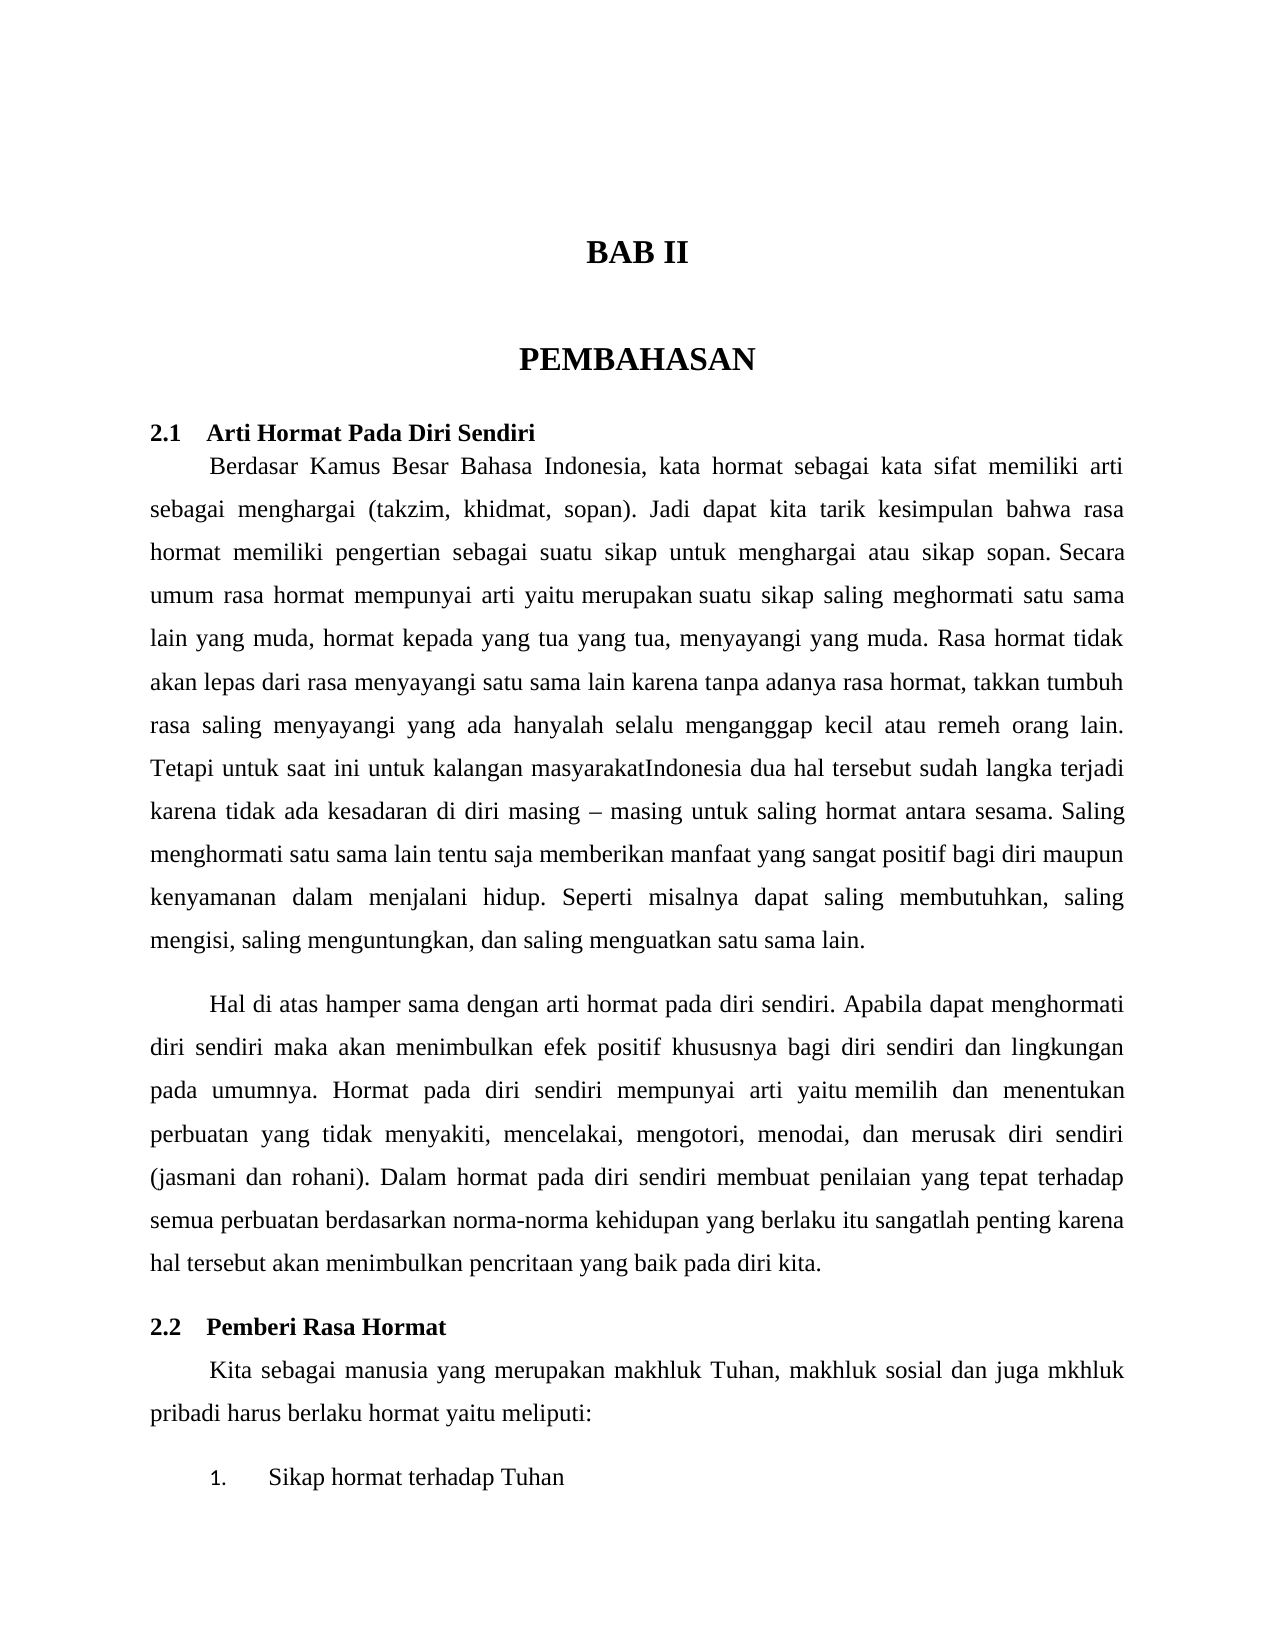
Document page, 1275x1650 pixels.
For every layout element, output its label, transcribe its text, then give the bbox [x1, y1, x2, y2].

text Berdasar Kamus Besar Bahasa Indonesia, kata hormat sebagai kata sifat memiliki arti sebagai menghargai (takzim, khidmat, sopan). Jadi dapat kita tarik kesimpulan bahwa rasa hormat memiliki pengertian sebagai suatu sikap untuk menghargai atau sikap sopan. Secara umum rasa hormat mempunyai arti yaitu merupakan suatu sikap saling meghormati satu sama lain yang muda, hormat kepada yang tua yang tua, menyayangi yang muda. Rasa hormat tidak akan lepas dari rasa menyayangi satu sama lain karena tanpa adanya rasa hormat, takkan tumbuh rasa saling menyayangi yang ada hanyalah selalu menganggap kecil atau remeh orang lain. Tetapi untuk saat ini untuk kalangan masyarakatIndonesia dua hal tersebut sudah langka terjadi karena tidak ada kesadaran di diri masing – masing untuk saling hormat antara sesama. Saling menghormati satu sama lain tentu saja memberikan manfaat yang sangat positif bagi diri maupun kenyamanan dalam menjalani hidup. Seperti misalnya dapat saling membutuhkan, saling mengisi, saling menguntungkan, dan saling menguatkan satu sama lain. [150, 451, 1125, 954]
list Sikap hormat terhadap Tuhan [209, 1462, 1125, 1491]
subtitle 2.1 Arti Hormat Pada Diri Sendiri [150, 418, 1125, 447]
text Kita sebagai manusia yang merupakan makhluk Tuhan, makhluk sosial dan juga mkhluk pribadi harus berlaku hormat yaitu meliputi: [150, 1355, 1125, 1427]
subtitle BAB II [150, 232, 1125, 271]
text Hal di atas hamper sama dengan arti hormat pada diri sendiri. Apabila dapat menghormati diri sendiri maka akan menimbulkan efek positif khususnya bagi diri sendiri dan lingkungan pada umumnya. Hormat pada diri sendiri mempunyai arti yaitu memilih dan menentukan perbuatan yang tidak menyakiti, mencelakai, mengotori, menodai, dan merusak diri sendiri (jasmani dan rohani). Dalam hormat pada diri sendiri membuat penilaian yang tepat terhadap semua perbuatan berdasarkan norma-norma kehidupan yang berlaku itu sangatlah penting karena hal tersebut akan menimbulkan pencritaan yang baik pada diri kita. [150, 989, 1125, 1277]
subtitle PEMBAHASAN [150, 340, 1125, 378]
subtitle 2.2 Pemberi Rasa Hormat [150, 1312, 1125, 1341]
